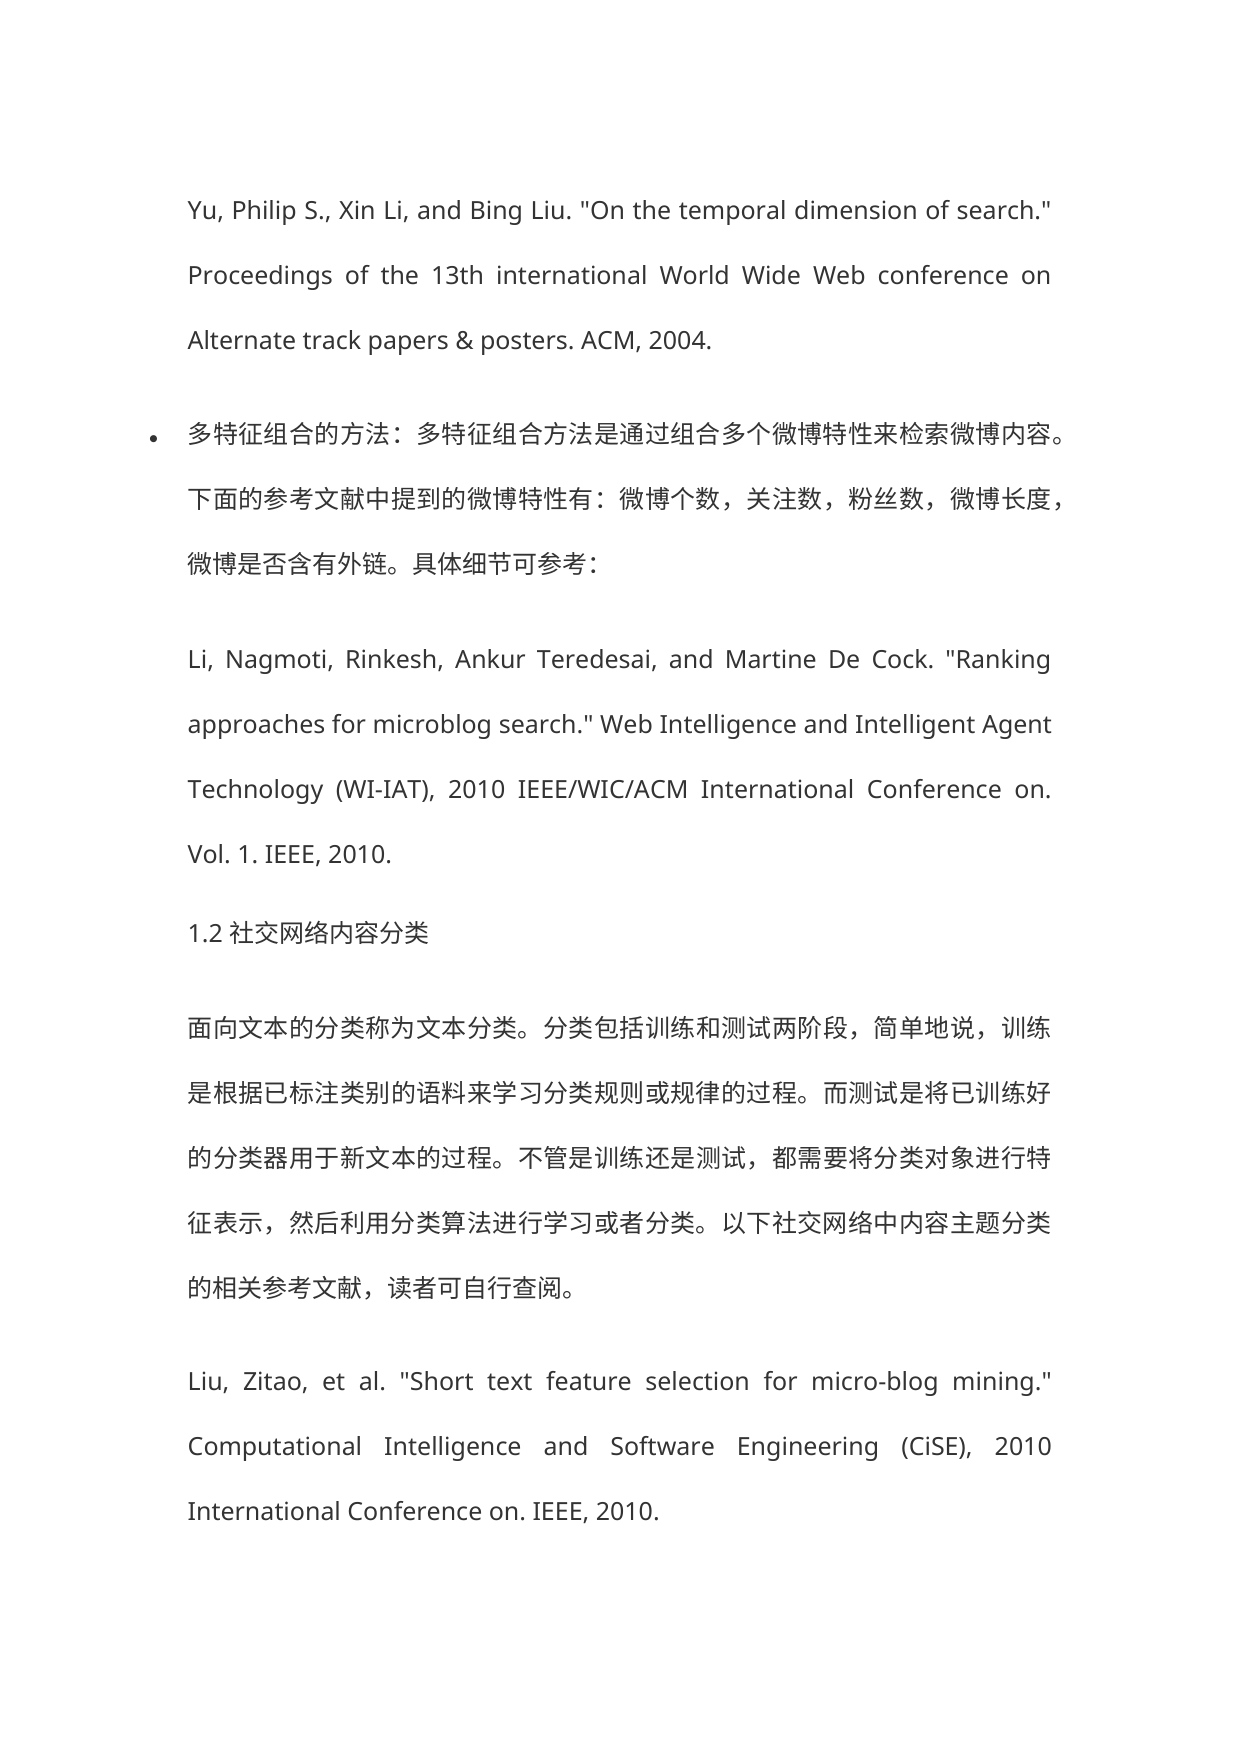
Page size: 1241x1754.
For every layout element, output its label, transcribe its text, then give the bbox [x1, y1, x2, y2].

text Li, Nagmoti, Rinkesh, Ankur Teredesai, and Martine De Cock. "Ranking approaches for microblog search." Web Intelligence and Intelligent Agent Technology (WI-IAT), 2010 IEEE/WIC/ACM International Conference on. Vol. 1. IEEE, 2010. [187, 610, 1053, 870]
text 1.2 社交网络内容分类 [187, 899, 1053, 964]
text 面向文本的分类称为文本分类。分类包括训练和测试两阶段，简单地说，训练是根据已标注类别的语料来学习分类规则或规律的过程。而测试是将已训练好的分类器用于新文本的过程。不管是训练还是测试，都需要将分类对象进行特征表示，然后利用分类算法进行学习或者分类。以下社交网络中内容主题分类的相关参考文献，读者可自行查阅。 [187, 994, 1053, 1319]
list 多特征组合的方法：多特征组合方法是通过组合多个微博特性来检索微博内容。下面的参考文献中提到的微博特性有：微博个数，关注数，粉丝数，微博长度，微博是否含有外链。具体细节可参考： [150, 386, 1053, 581]
text Yu, Philip S., Xin Li, and Bing Liu. "On the temporal dimension of search." Proceedings of the 13th international World Wide Web conference on Alternate track papers & posters. ACM, 2004. [187, 162, 1053, 357]
text Liu, Zitao, et al. "Short text feature selection for micro-blog mining." Computational Intelligence and Software Engineering (CiSE), 2010 International Conference on. IEEE, 2010. [187, 1348, 1053, 1543]
